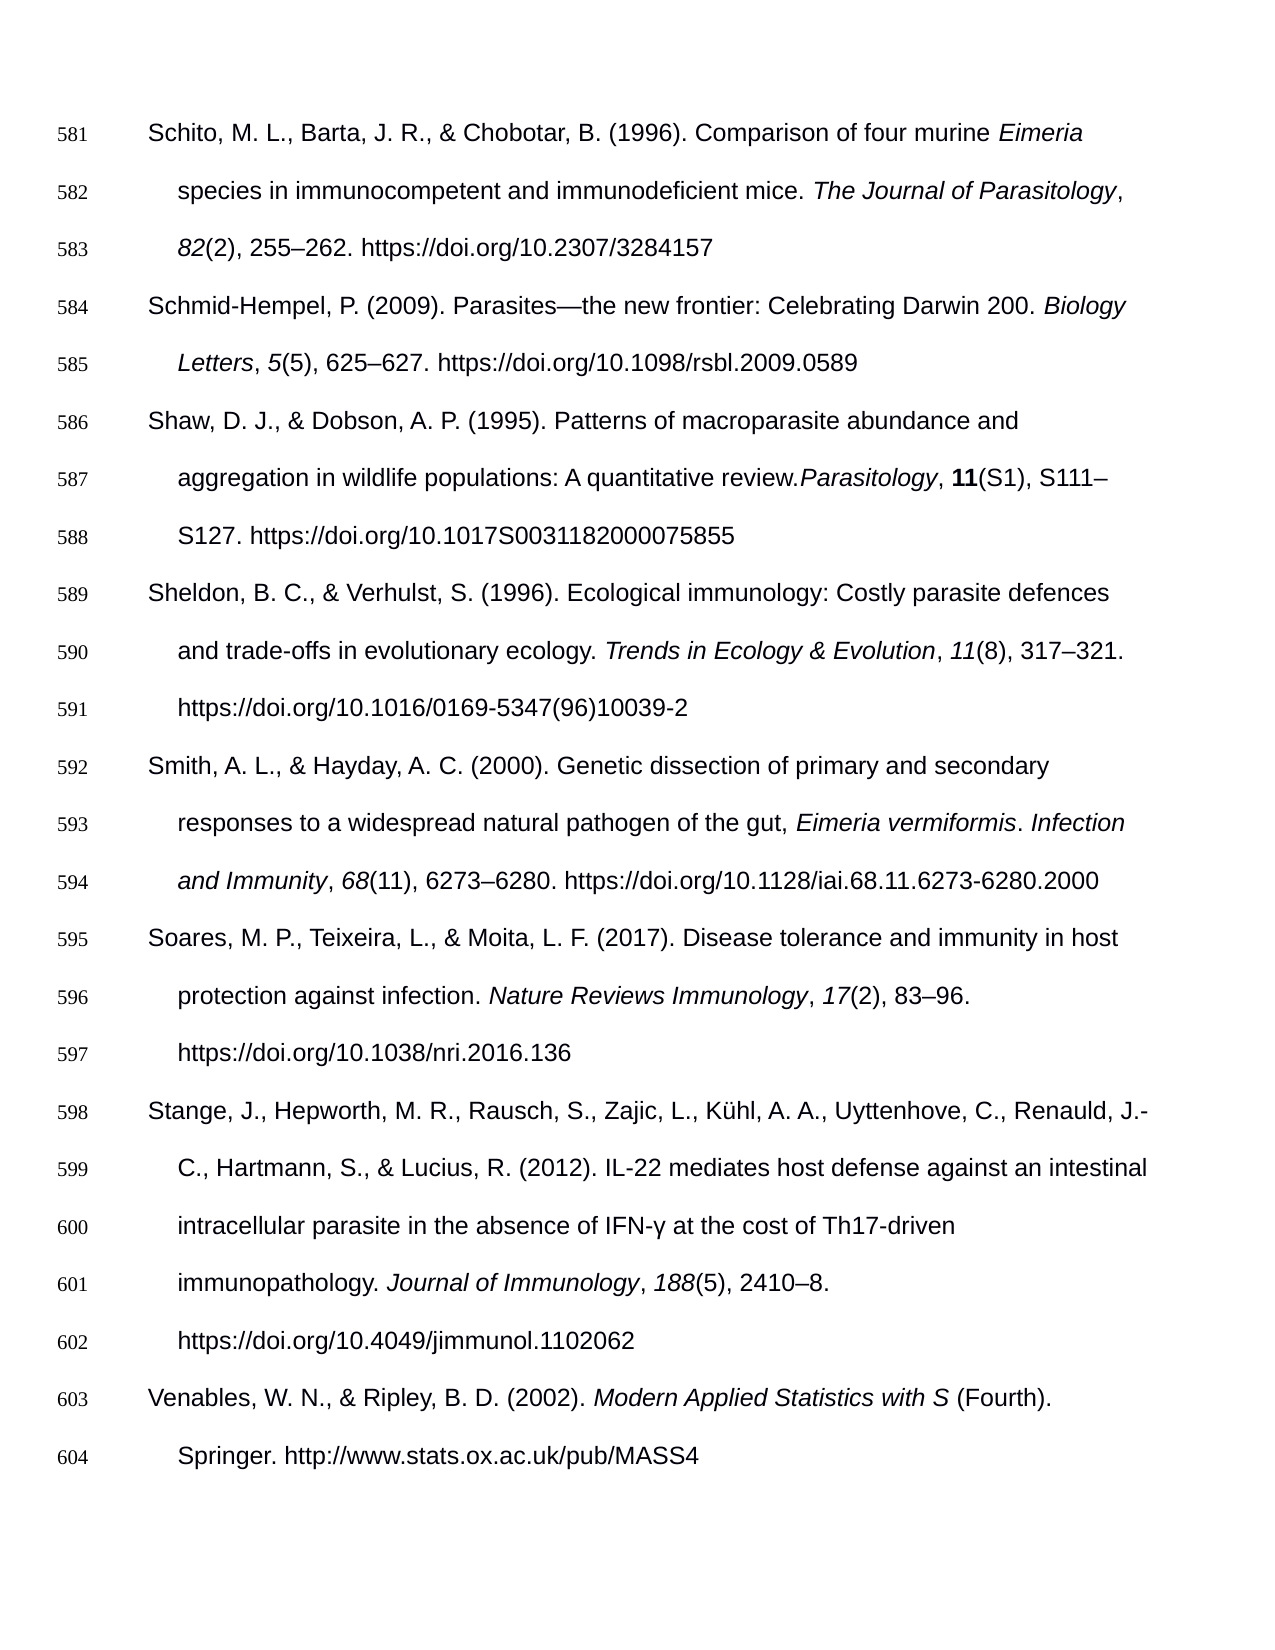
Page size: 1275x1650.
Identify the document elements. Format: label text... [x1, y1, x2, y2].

text Soares, M. P., Teixeira, L., & Moita, L. F. (2017). Disease tolerance and immunity in host protection against infection. Nature Reviews Immunology, 17(2), 83–96. https://doi.org/10.1038/nri.2016.136 [148, 923, 1157, 1067]
text Stange, J., Hepworth, M. R., Rausch, S., Zajic, L., Kühl, A. A., Uyttenhove, C., Renauld, J.-C., Hartmann, S., & Lucius, R. (2012). IL-22 mediates host defense against an intestinal intracellular parasite in the absence of IFN-γ at the cost of Th17-driven immunopathology. Journal of Immunology, 188(5), 2410–8. https://doi.org/10.4049/jimmunol.1102062 [148, 1096, 1157, 1354]
text Sheldon, B. C., & Verhulst, S. (1996). Ecological immunology: Costly parasite defences and trade-offs in evolutionary ecology. Trends in Ecology & Evolution, 11(8), 317–321. https://doi.org/10.1016/0169-5347(96)10039-2 [148, 578, 1157, 722]
text Smith, A. L., & Hayday, A. C. (2000). Genetic dissection of primary and secondary responses to a widespread natural pathogen of the gut, Eimeria vermiformis. Infection and Immunity, 68(11), 6273–6280. https://doi.org/10.1128/iai.68.11.6273-6280.2000 [148, 751, 1157, 894]
text Schmid-Hempel, P. (2009). Parasites—the new frontier: Celebrating Darwin 200. Biology Letters, 5(5), 625–627. https://doi.org/10.1098/rsbl.2009.0589 [148, 291, 1157, 377]
text Schito, M. L., Barta, J. R., & Chobotar, B. (1996). Comparison of four murine Eimeria species in immunocompetent and immunodeficient mice. The Journal of Parasitology, 82(2), 255–262. https://doi.org/10.2307/3284157 [148, 118, 1157, 262]
text Shaw, D. J., & Dobson, A. P. (1995). Patterns of macroparasite abundance and aggregation in wildlife populations: A quantitative review.Parasitology, 11(S1), S111–S127. https://doi.org/10.1017S0031182000075855 [148, 406, 1157, 549]
text Venables, W. N., & Ripley, B. D. (2002). Modern Applied Statistics with S (Fourth). Springer. http://www.stats.ox.ac.uk/pub/MASS4 [148, 1383, 1157, 1469]
